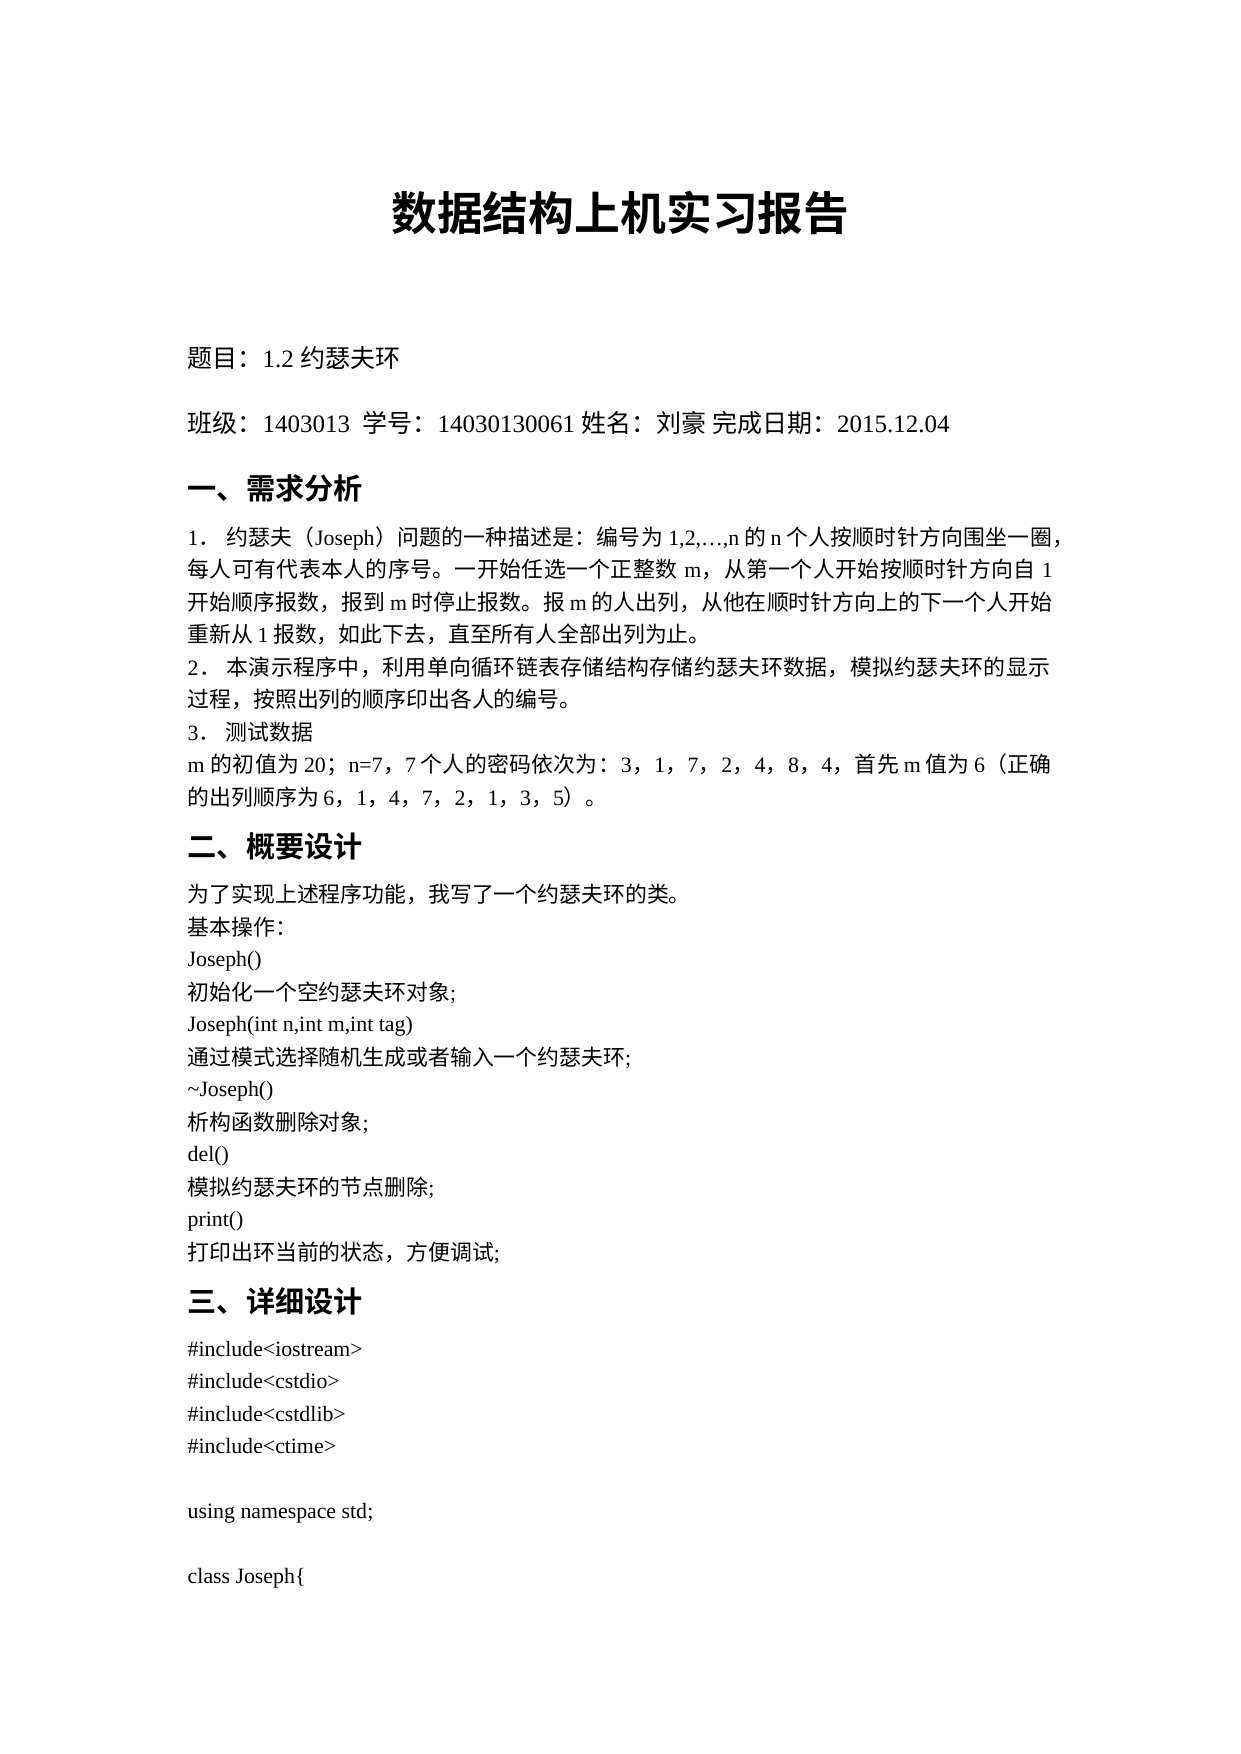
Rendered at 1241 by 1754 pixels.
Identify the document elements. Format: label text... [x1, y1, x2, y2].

text class Joseph{ [187, 1559, 1053, 1592]
text #include<cstdio> [187, 1364, 1053, 1397]
text 一、需求分析 [187, 454, 1053, 519]
text #include<iostream> [187, 1332, 1053, 1364]
text 模拟约瑟夫环的节点删除; [187, 1169, 1053, 1202]
text del() [187, 1137, 1053, 1169]
text 通过模式选择随机生成或者输入一个约瑟夫环; [187, 1039, 1053, 1072]
text 3． 测试数据 [187, 714, 1053, 747]
text #include<cstdlib> [187, 1397, 1053, 1429]
text 班级：1403013 学号：14030130061 姓名：刘豪 完成日期：2015.12.04 [187, 389, 1053, 454]
text #include<ctime> [187, 1429, 1053, 1462]
text 打印出环当前的状态，方便调试; [187, 1234, 1053, 1267]
text 析构函数删除对象; [187, 1104, 1053, 1137]
text 数据结构上机实习报告 [187, 162, 1053, 259]
text 为了实现上述程序功能，我写了一个约瑟夫环的类。 [187, 877, 1053, 909]
text Joseph() [187, 942, 1053, 974]
text using namespace std; [187, 1494, 1053, 1527]
text print() [187, 1202, 1053, 1234]
text 题目：1.2 约瑟夫环 [187, 324, 1053, 389]
text 2． 本演示程序中，利用单向循环链表存储结构存储约瑟夫环数据，模拟约瑟夫环的显示过程，按照出列的顺序印出各人的编号。 [187, 649, 1053, 714]
text ~Joseph() [187, 1072, 1053, 1104]
text 初始化一个空约瑟夫环对象; [187, 974, 1053, 1007]
text 二、概要设计 [187, 812, 1053, 877]
text 基本操作： [187, 909, 1053, 942]
text m 的初值为20；n=7，7个人的密码依次为：3，1，7，2，4，8，4，首先m值为6（正确的出列顺序为6，1，4，7，2，1，3，5）。 [187, 747, 1053, 812]
text 三、详细设计 [187, 1267, 1053, 1332]
text Joseph(int n,int m,int tag) [187, 1007, 1053, 1039]
text 1． 约瑟夫（Joseph）问题的一种描述是：编号为1,2,…,n的n个人按顺时针方向围坐一圈，每人可有代表本人的序号。一开始任选一个正整数m，从第一个人开始按顺时针方向自1开始顺序报数，报到m时停止报数。报m的人出列，从他在顺时针方向上的下一个人开始重新从1报数，如此下去，直至所有人全部出列为止。 [187, 519, 1053, 649]
